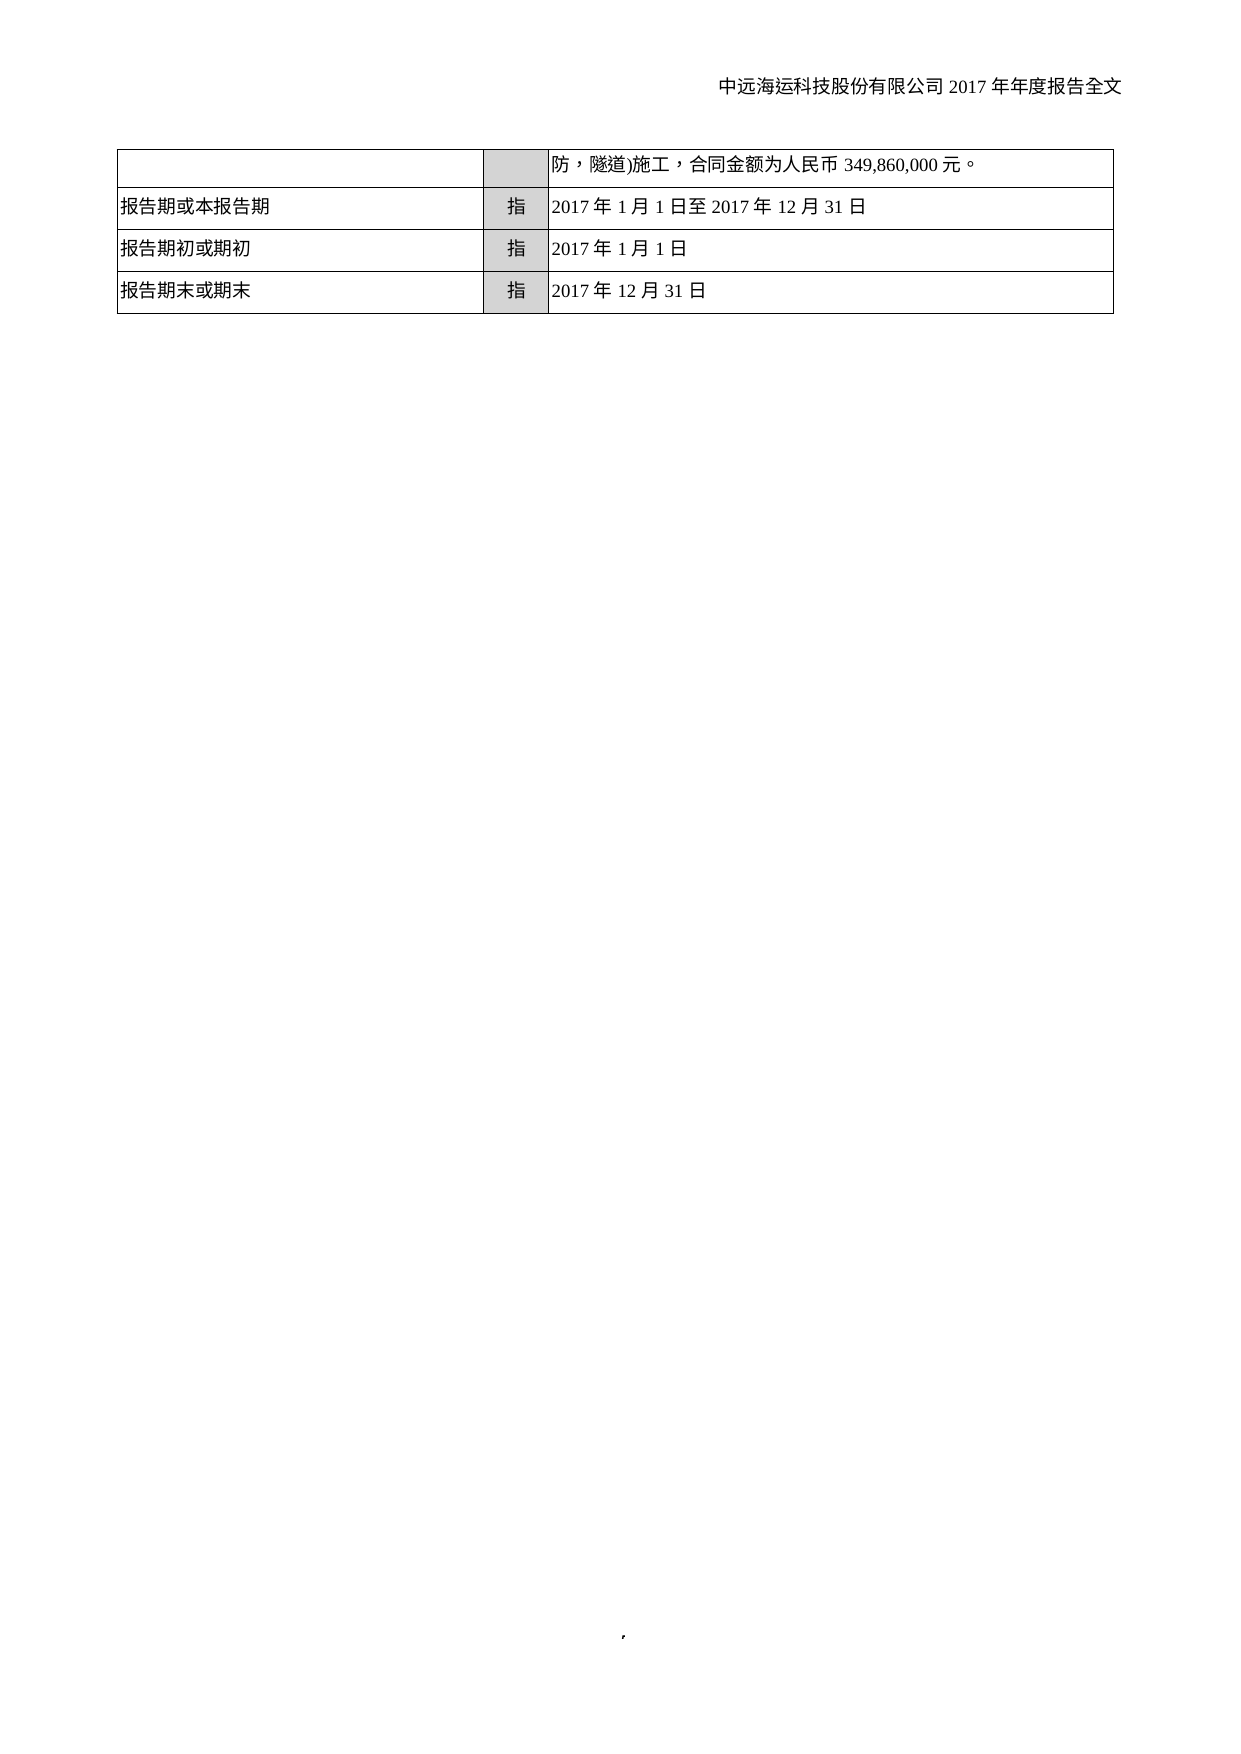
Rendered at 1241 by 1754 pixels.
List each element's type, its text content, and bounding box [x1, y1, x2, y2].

table_header 防，隧道)施工，合同金额为人民币 349,860,000 元。 [549, 150, 1113, 187]
table_header [118, 150, 483, 187]
table_cell 2017 年 1 月 1 日 [549, 230, 1113, 271]
table_header [484, 150, 548, 187]
table_cell 2017 年 1 月 1 日至 2017 年 12 月 31 日 [549, 188, 1113, 229]
table_cell 指 [484, 188, 548, 229]
table_cell 指 [484, 230, 548, 271]
table_cell 2017 年 12 月 31 日 [549, 272, 1113, 313]
table_cell 指 [484, 272, 548, 313]
table_cell 报告期或本报告期 [118, 188, 483, 229]
table_cell 报告期初或期初 [118, 230, 483, 271]
table_cell 报告期末或期末 [118, 272, 483, 313]
